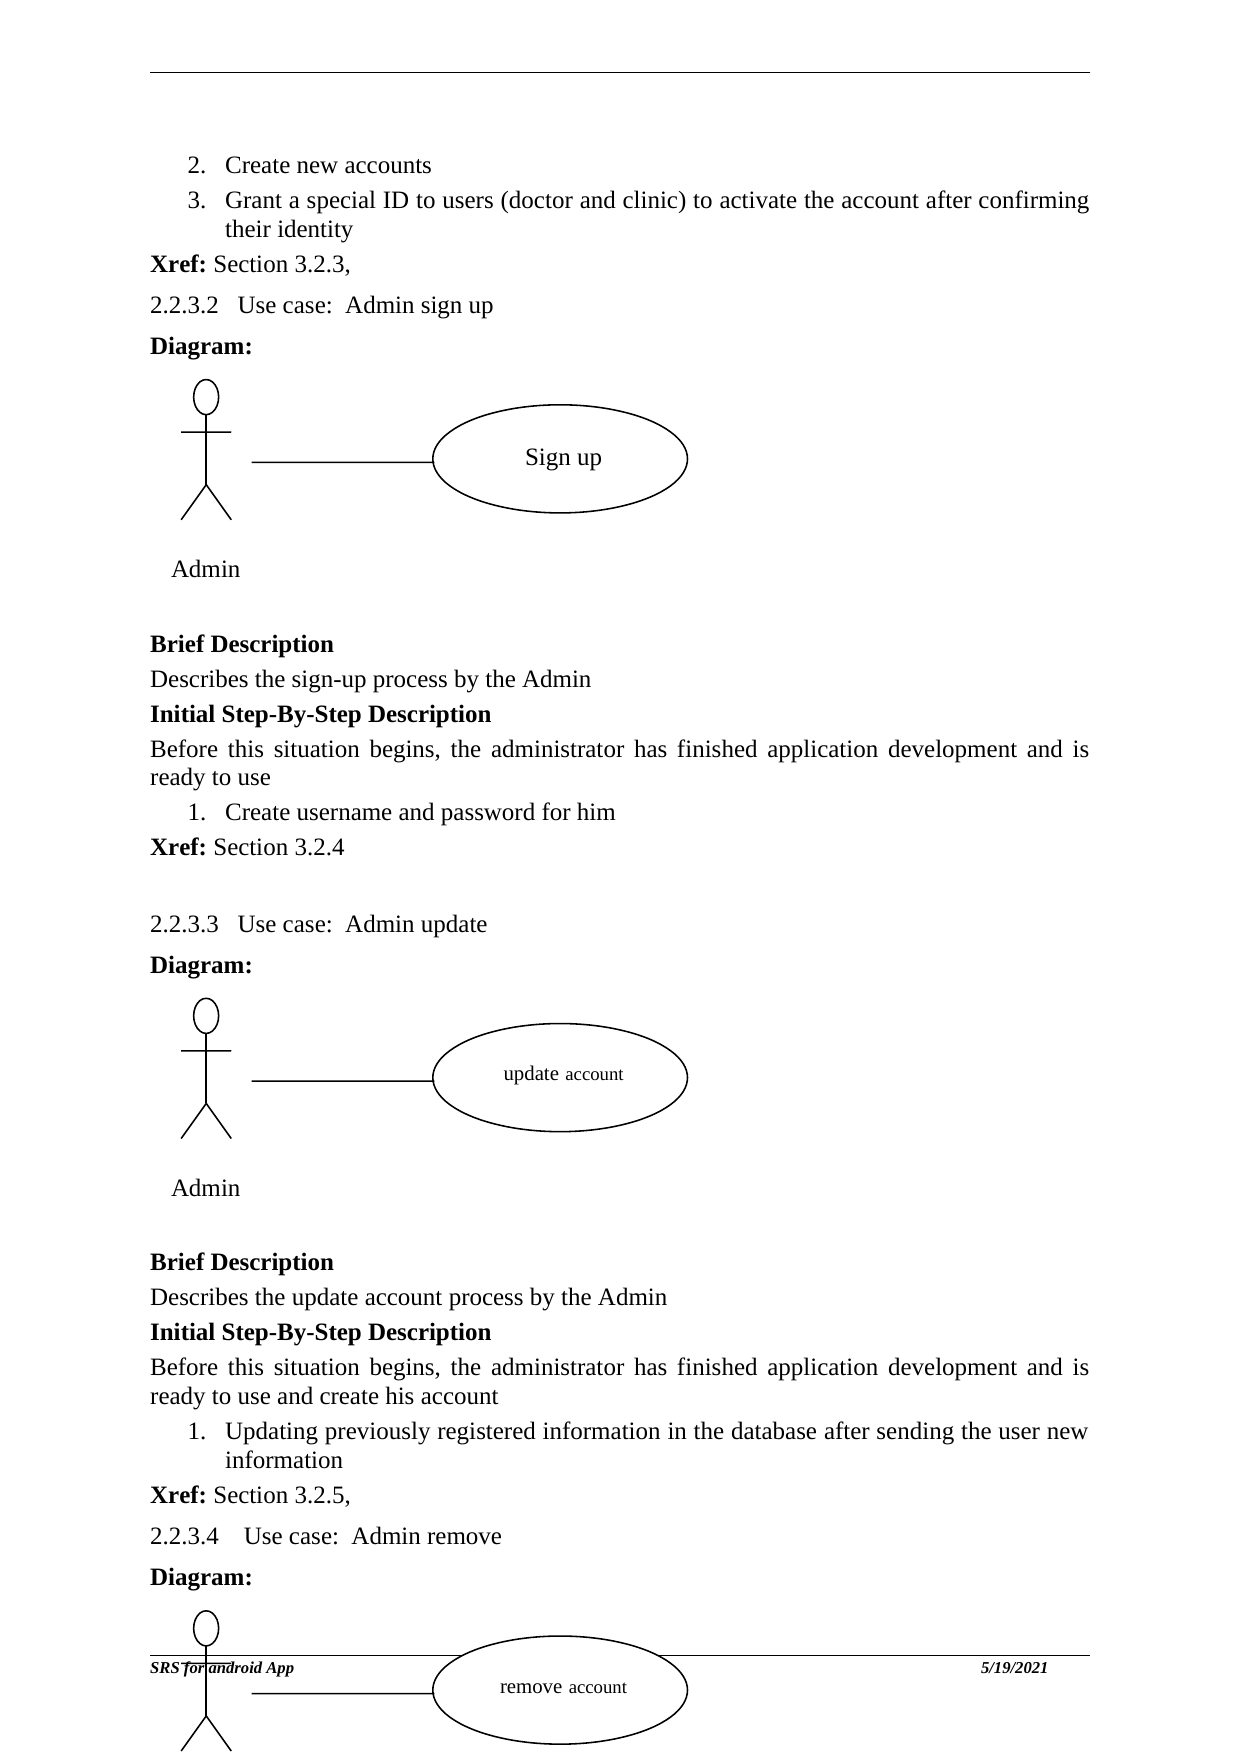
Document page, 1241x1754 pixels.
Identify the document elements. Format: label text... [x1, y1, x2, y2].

list Create new accounts [187, 150, 1090, 179]
text Diagram: [150, 1562, 1090, 1591]
list Updating previously registered information in the database after sending the user new information [187, 1416, 1090, 1474]
text Initial Step-By-Step Description [150, 1317, 1090, 1346]
text Initial Step-By-Step Description [150, 699, 1090, 727]
text Before this situation begins, the administrator has finished application development and is ready to use and create his account [150, 1352, 1090, 1410]
text Xref: Section 3.2.4 [150, 832, 1090, 861]
subtitle 2.2.3.3 Use case: Admin update [150, 909, 1090, 937]
text Brief Description [150, 629, 1090, 657]
text Describes the sign-up process by the Admin [150, 664, 1090, 692]
text Brief Description [150, 1247, 1090, 1276]
list Create username and password for him [187, 797, 1090, 826]
text Xref: Section 3.2.3, [150, 249, 1090, 277]
subtitle 2.2.3.2 Use case: Admin sign up [150, 290, 1090, 319]
text Before this situation begins, the administrator has finished application development and is ready to use [150, 734, 1090, 791]
list Grant a special ID to users (doctor and clinic) to activate the account after confirming their identity [187, 185, 1090, 242]
text Describes the update account process by the Admin [150, 1282, 1090, 1311]
text Diagram: [150, 331, 1090, 360]
text Diagram: [150, 950, 1090, 979]
subtitle 2.2.3.4 Use case: Admin remove [150, 1521, 1090, 1550]
text Xref: Section 3.2.5, [150, 1480, 1090, 1509]
